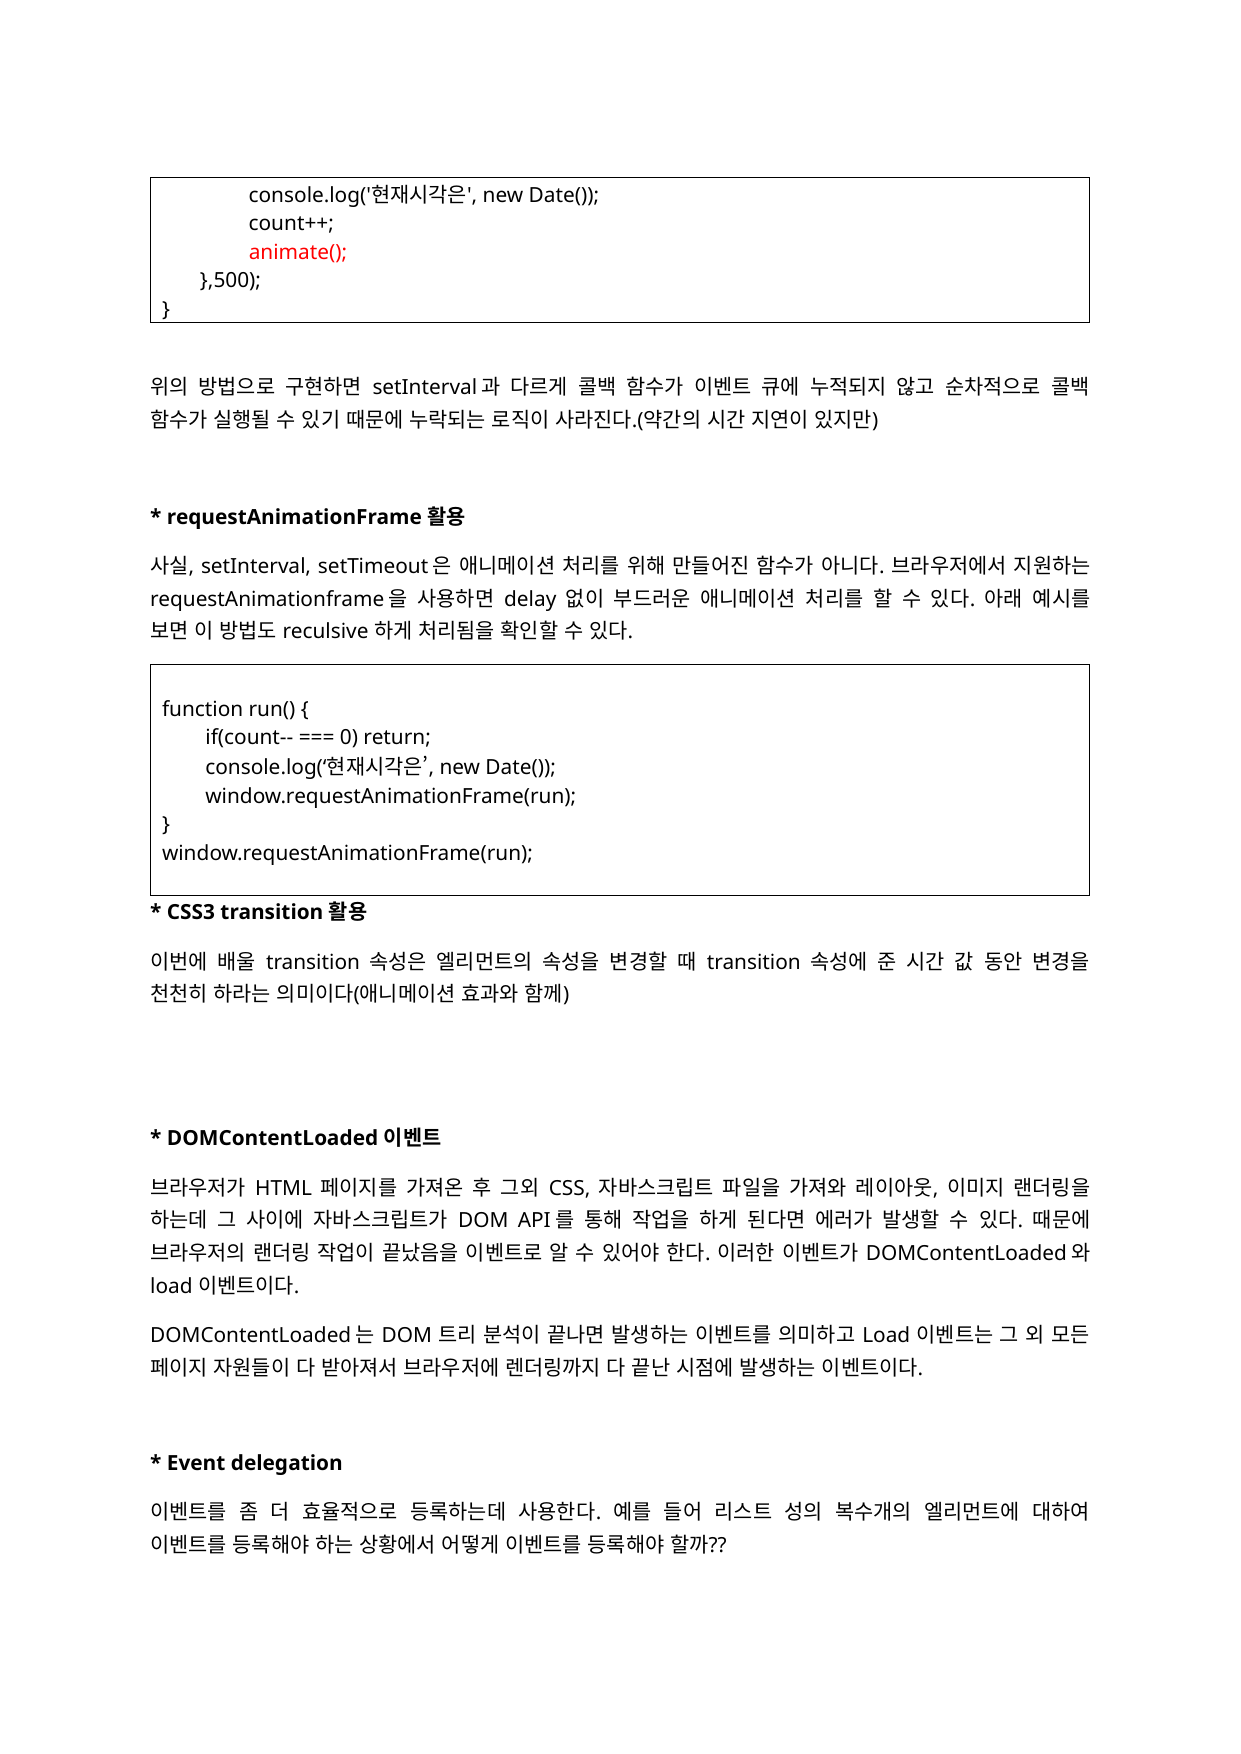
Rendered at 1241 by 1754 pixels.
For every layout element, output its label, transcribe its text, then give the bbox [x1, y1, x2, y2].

text * requestAnimationFrame 활용 [150, 500, 1090, 530]
text 이번에 배울 transition 속성은 엘리먼트의 속성을 변경할 때 transition 속성에 준 시간 값 동안 변경을 천천히 하라는 의미이다(애니메이션 효과와 함께) [150, 945, 1090, 1008]
text 사실, setInterval, setTimeout은 애니메이션 처리를 위해 만들어진 함수가 아니다. 브라우저에서 지원하는 requestAnimationframe을 사용하면 delay 없이 부드러운 애니메이션 처리를 할 수 있다. 아래 예시를 보면 이 방법도 reculsive 하게 처리됨을 확인할 수 있다. [150, 549, 1090, 645]
text 이벤트를 좀 더 효율적으로 등록하는데 사용한다. 예를 들어 리스트 성의 복수개의 엘리먼트에 대하여 이벤트를 등록해야 하는 상황에서 어떻게 이벤트를 등록해야 할까?? [150, 1495, 1090, 1558]
text * DOMContentLoaded 이벤트 [150, 1122, 1090, 1152]
text 브라우저가 HTML 페이지를 가져온 후 그외 CSS, 자바스크립트 파일을 가져와 레이아웃, 이미지 랜더링을 하는데 그 사이에 자바스크립트가 DOM API를 통해 작업을 하게 된다면 에러가 발생할 수 있다. 때문에 브라우저의 랜더링 작업이 끝났음을 이벤트로 알 수 있어야 한다. 이러한 이벤트가 DOMContentLoaded와 load 이벤트이다. [150, 1171, 1090, 1299]
text 위의 방법으로 구현하면 setInterval과 다르게 콜백 함수가 이벤트 큐에 누적되지 않고 순차적으로 콜백 함수가 실행될 수 있기 때문에 누락되는 로직이 사라진다.(약간의 시간 지연이 있지만) [150, 371, 1090, 434]
text DOMContentLoaded는 DOM 트리 분석이 끝나면 발생하는 이벤트를 의미하고 Load 이벤트는 그 외 모든 페이지 자원들이 다 받아져서 브라우저에 렌더링까지 다 끝난 시점에 발생하는 이벤트이다. [150, 1318, 1090, 1382]
text * Event delegation [150, 1448, 1090, 1476]
text * CSS3 transition 활용 [150, 896, 1090, 926]
table_header function run() { if(count-- === 0) return; console.log(‘현재시각은’, new Date()); window.requestAnimationFrame(run); } window.requestAnimationFrame(run); [151, 665, 1089, 894]
